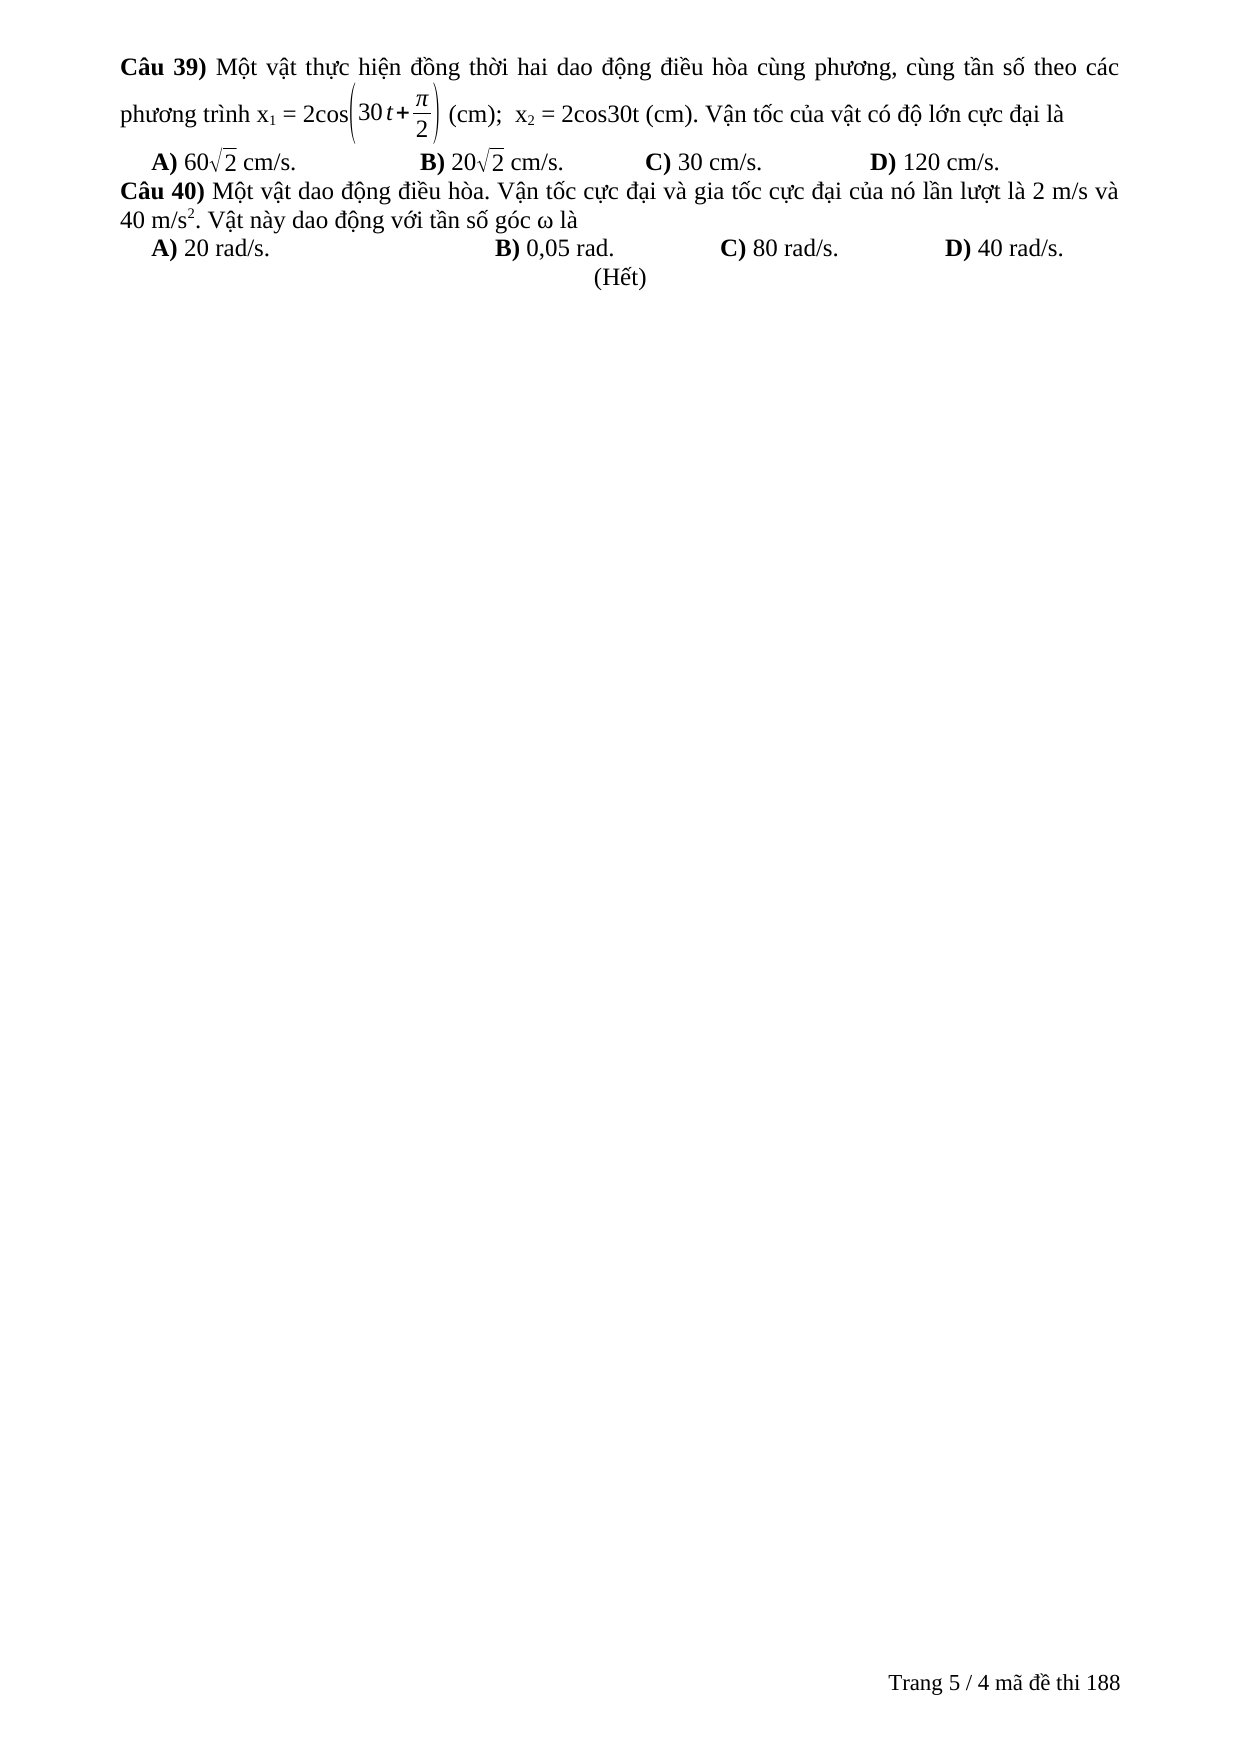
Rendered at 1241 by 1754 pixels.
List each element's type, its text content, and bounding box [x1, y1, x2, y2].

text A) 20 rad/s. B) 0,05 rad. C) 80 rad/s. D) 40 rad/s. [120, 233, 1120, 262]
text Câu 39) Một vật thực hiện đồng thời hai dao động điều hòa cùng phương, cùng tần số theo các phương trình x1 = 2cos (cm); x2 = 2cos30t (cm). Vận tốc của vật có độ lớn cực đại là [120, 52, 1120, 146]
text Câu 40) Một vật dao động điều hòa. Vận tốc cực đại và gia tốc cực đại của nó lần lượt là 2 m/s và 40 m/s2. Vật này dao động với tần số góc ω là [120, 176, 1120, 233]
text (Hết) [120, 262, 1120, 291]
text A) 60 cm/s. B) 20 cm/s. C) 30 cm/s. D) 120 cm/s. [120, 146, 1120, 176]
